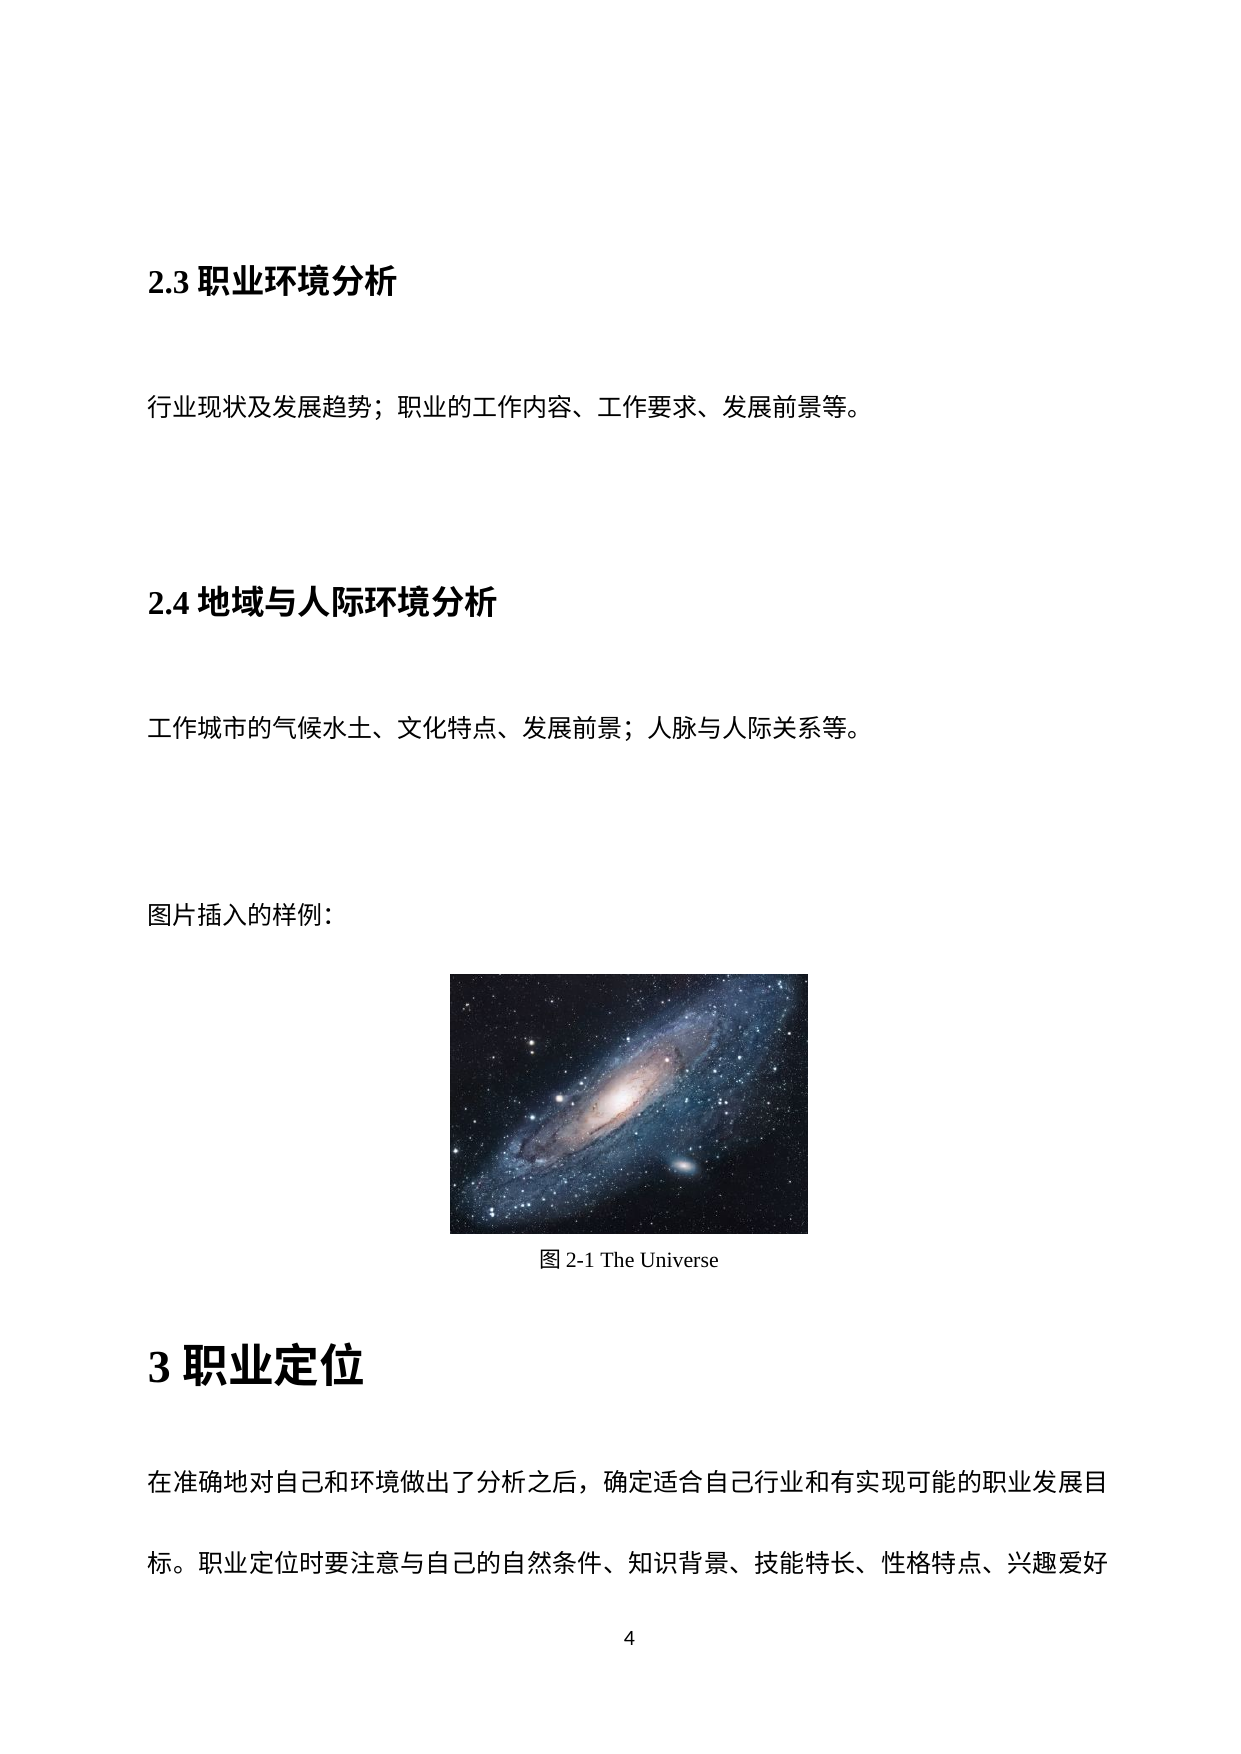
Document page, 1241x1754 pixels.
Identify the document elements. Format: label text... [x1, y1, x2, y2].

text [148, 1448, 1110, 1594]
subtitle 2.3 职业环境分析 [148, 246, 1110, 311]
subtitle 2.4 地域与人际环境分析 [148, 567, 1110, 632]
picture [450, 974, 808, 1234]
text 行业现状及发展趋势；职业的工作内容、工作要求、发展前景等。 [148, 373, 1110, 438]
subtitle 3 职业定位 [148, 1314, 1110, 1412]
text 图片插入的样例： [148, 881, 1110, 946]
text 工作城市的气候水土、文化特点、发展前景；人脉与人际关系等。 [148, 694, 1110, 759]
text 图2-1 The Universe [148, 1241, 1110, 1274]
